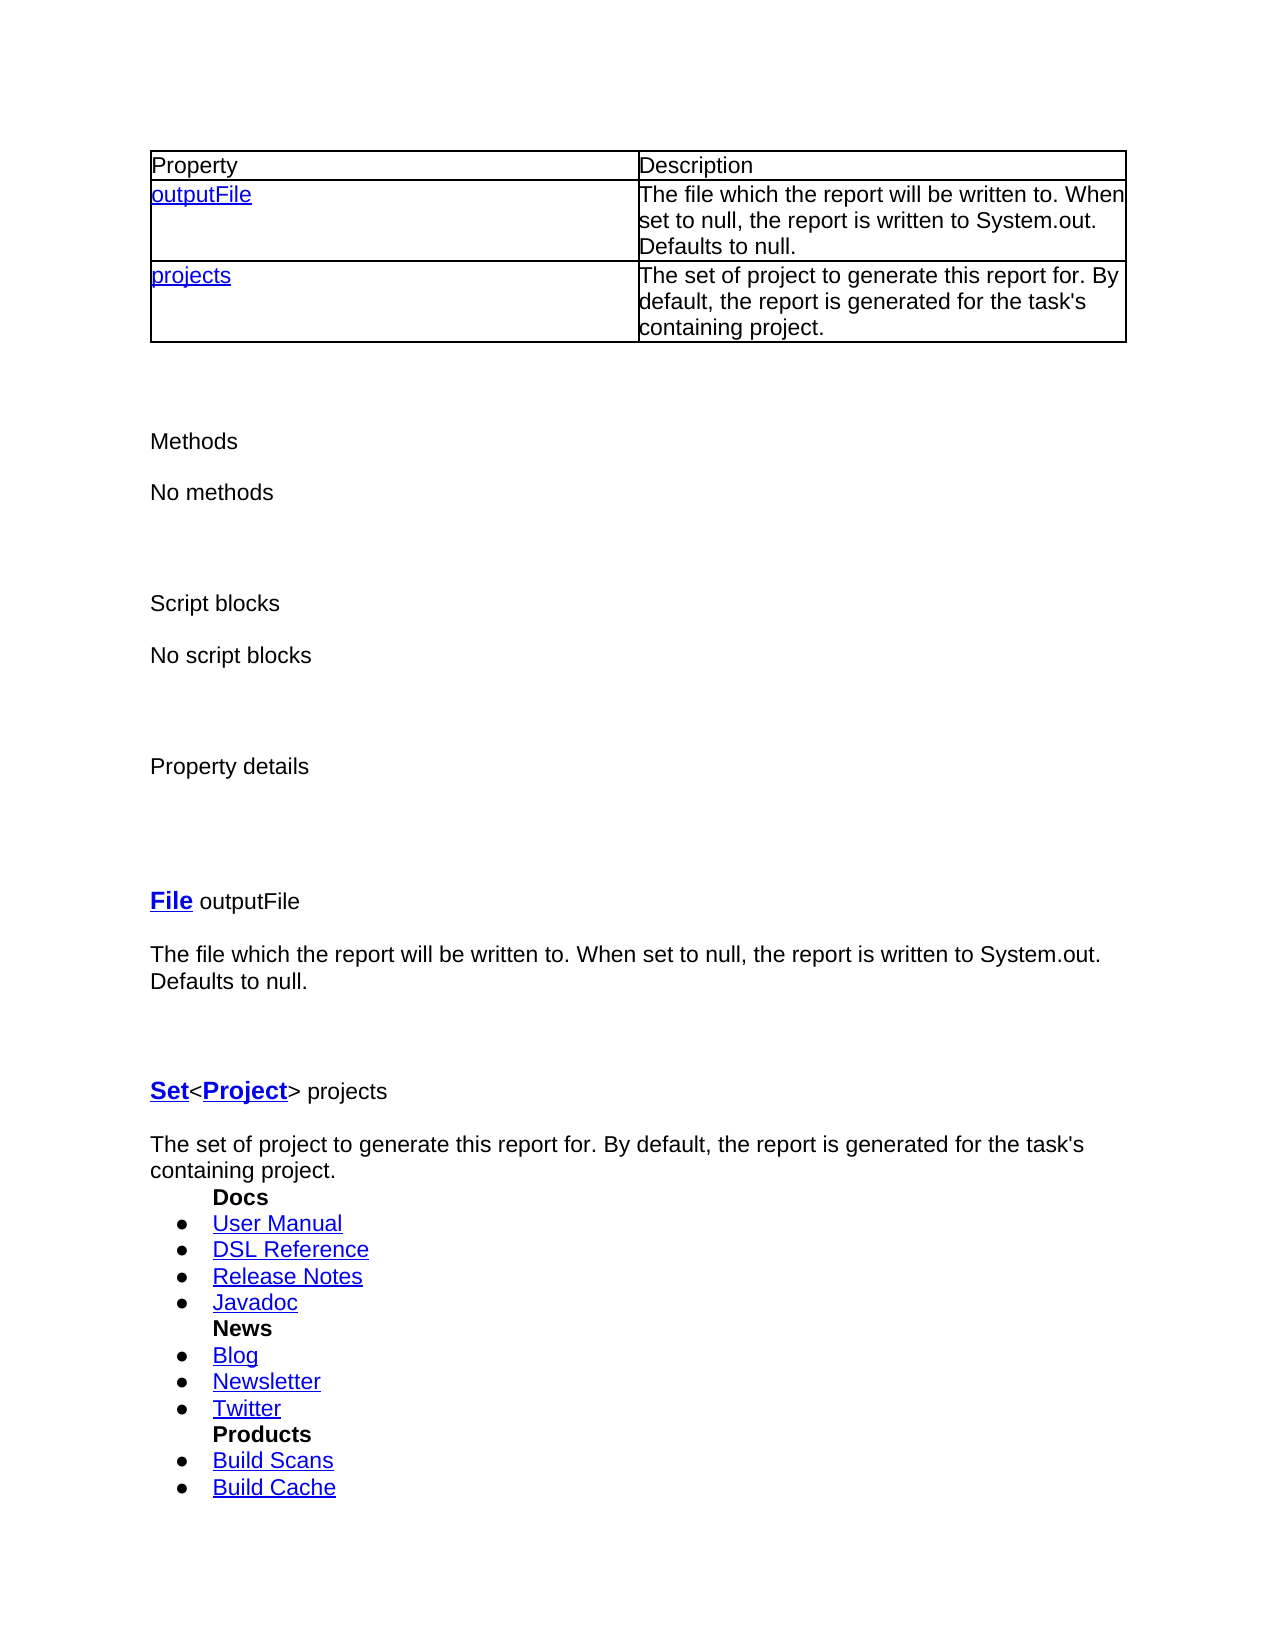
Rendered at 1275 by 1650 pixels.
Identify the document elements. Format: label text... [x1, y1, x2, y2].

text Products [212, 1421, 1125, 1447]
table_header Description [640, 152, 1125, 178]
text Methods [150, 428, 1125, 454]
text Set<Project> projects [150, 1076, 1125, 1104]
text No script blocks [150, 642, 1125, 668]
table_header Property [152, 152, 638, 178]
text File outputFile [150, 886, 1125, 915]
table_cell The set of project to generate this report for. By default, the report is generated for the task's containing project. [640, 262, 1125, 341]
table_cell projects [152, 262, 638, 341]
list Blog [175, 1342, 1125, 1368]
text Docs [212, 1184, 1125, 1210]
text No methods [150, 479, 1125, 505]
list Build Cache [175, 1473, 1125, 1500]
list Twitter [175, 1394, 1125, 1421]
list Release Notes [175, 1263, 1125, 1289]
text Property details [150, 753, 1125, 779]
list User Manual [175, 1210, 1125, 1236]
list DSL Reference [175, 1236, 1125, 1263]
text Script blocks [150, 590, 1125, 617]
list Newsletter [175, 1368, 1125, 1394]
list Javadoc [175, 1289, 1125, 1315]
list Build Scans [175, 1447, 1125, 1473]
table_cell outputFile [152, 181, 638, 259]
text News [212, 1315, 1125, 1342]
text The file which the report will be written to. When set to null, the report is written to System.out. Defaults to null. [150, 941, 1125, 994]
table_cell The file which the report will be written to. When set to null, the report is written to System.out. Defaults to null. [640, 181, 1125, 259]
text The set of project to generate this report for. By default, the report is generated for the task's containing project. [150, 1131, 1125, 1184]
